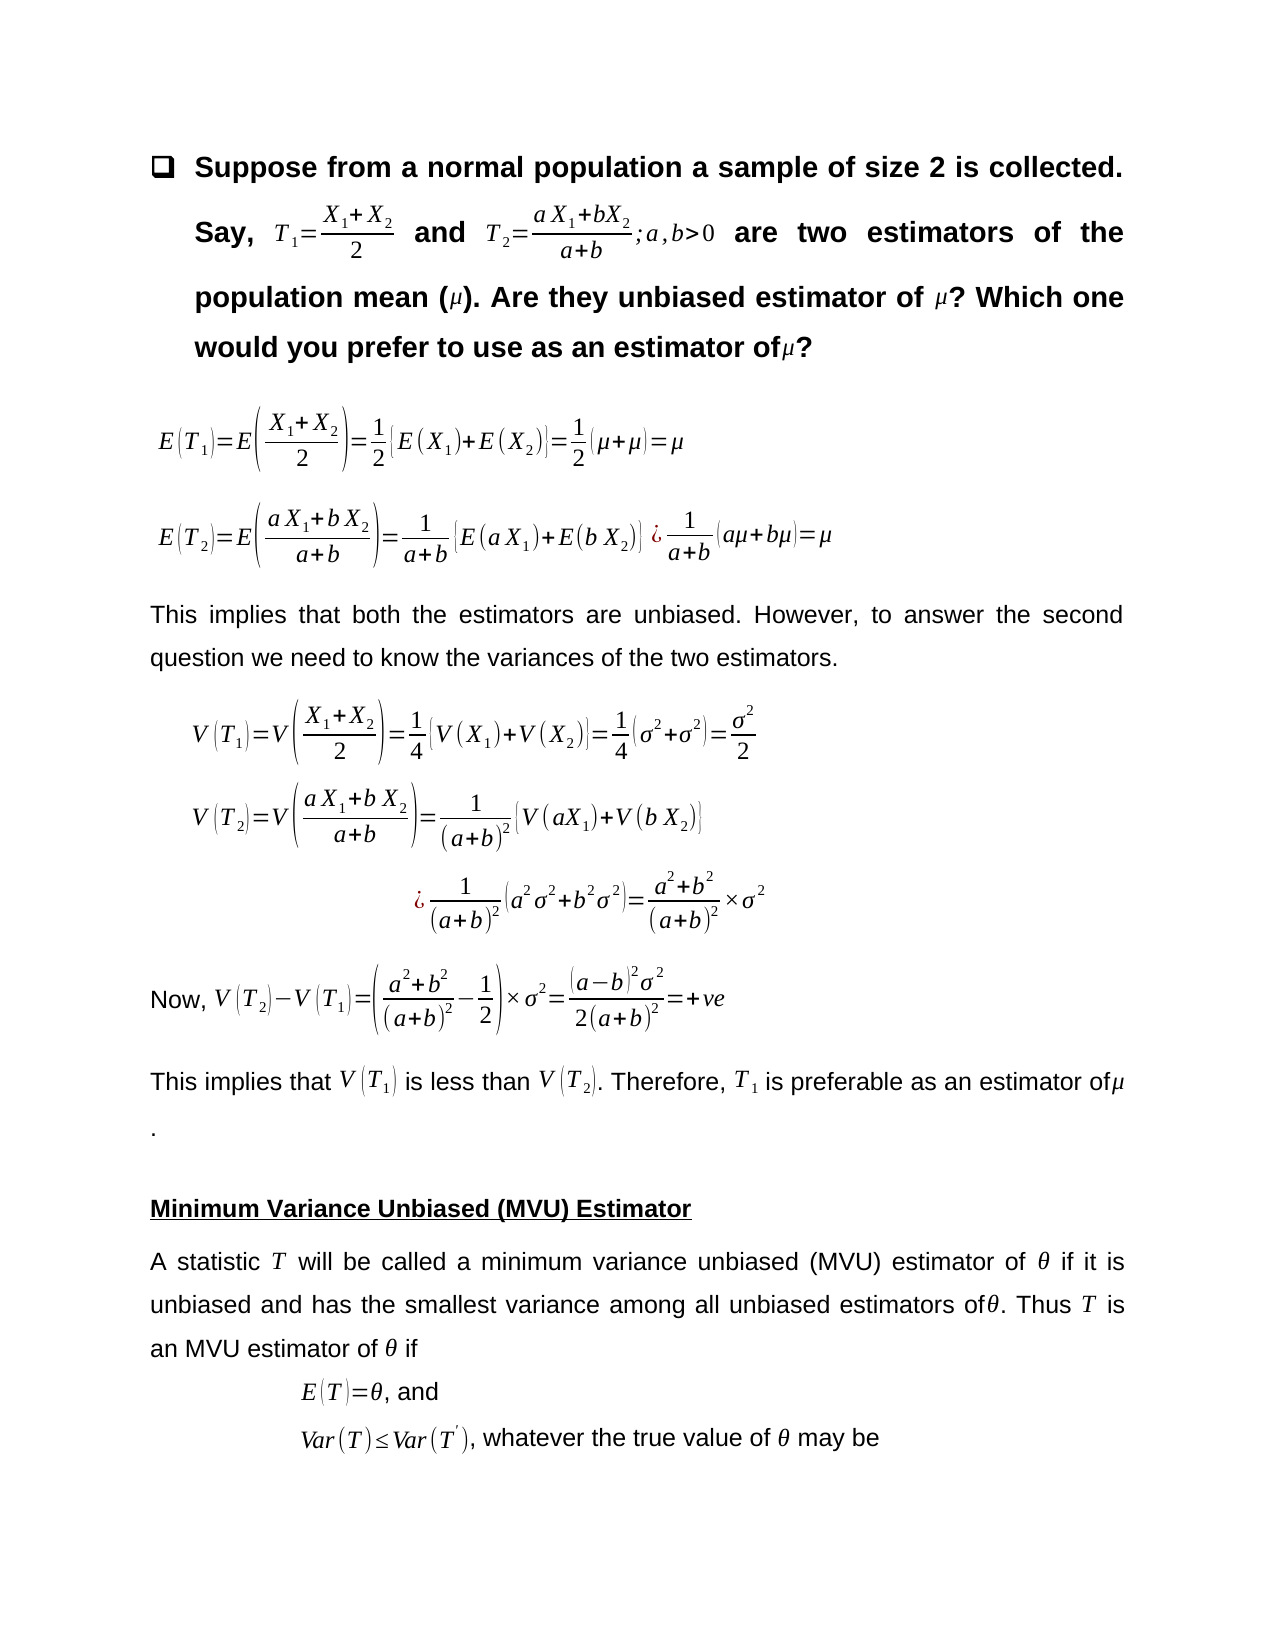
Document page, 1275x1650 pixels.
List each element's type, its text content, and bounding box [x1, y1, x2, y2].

text This implies that both the estimators are unbiased. However, to answer the second question we need to know the variances of the two estimators. [150, 599, 1125, 671]
text Now, [150, 962, 1125, 1037]
text , and [300, 1377, 1125, 1407]
text , whatever the true value of may be [300, 1422, 1125, 1455]
list Suppose from a normal population a sample of size 2 is collected. Say, and are two estimators of the population mean (). Are they unbiased estimator of ? Which one would you prefer to use as an estimator of? [150, 150, 1124, 364]
text This implies that is less than . Therefore, is preferable as an estimator of. [150, 1064, 1125, 1142]
text Minimum Variance Unbiased (MVU) Estimator [150, 1193, 1125, 1222]
text A statistic will be called a minimum variance unbiased (MVU) estimator of if it is unbiased and has the smallest variance among all unbiased estimators of. Thus is an MVU estimator of if [150, 1247, 1125, 1362]
